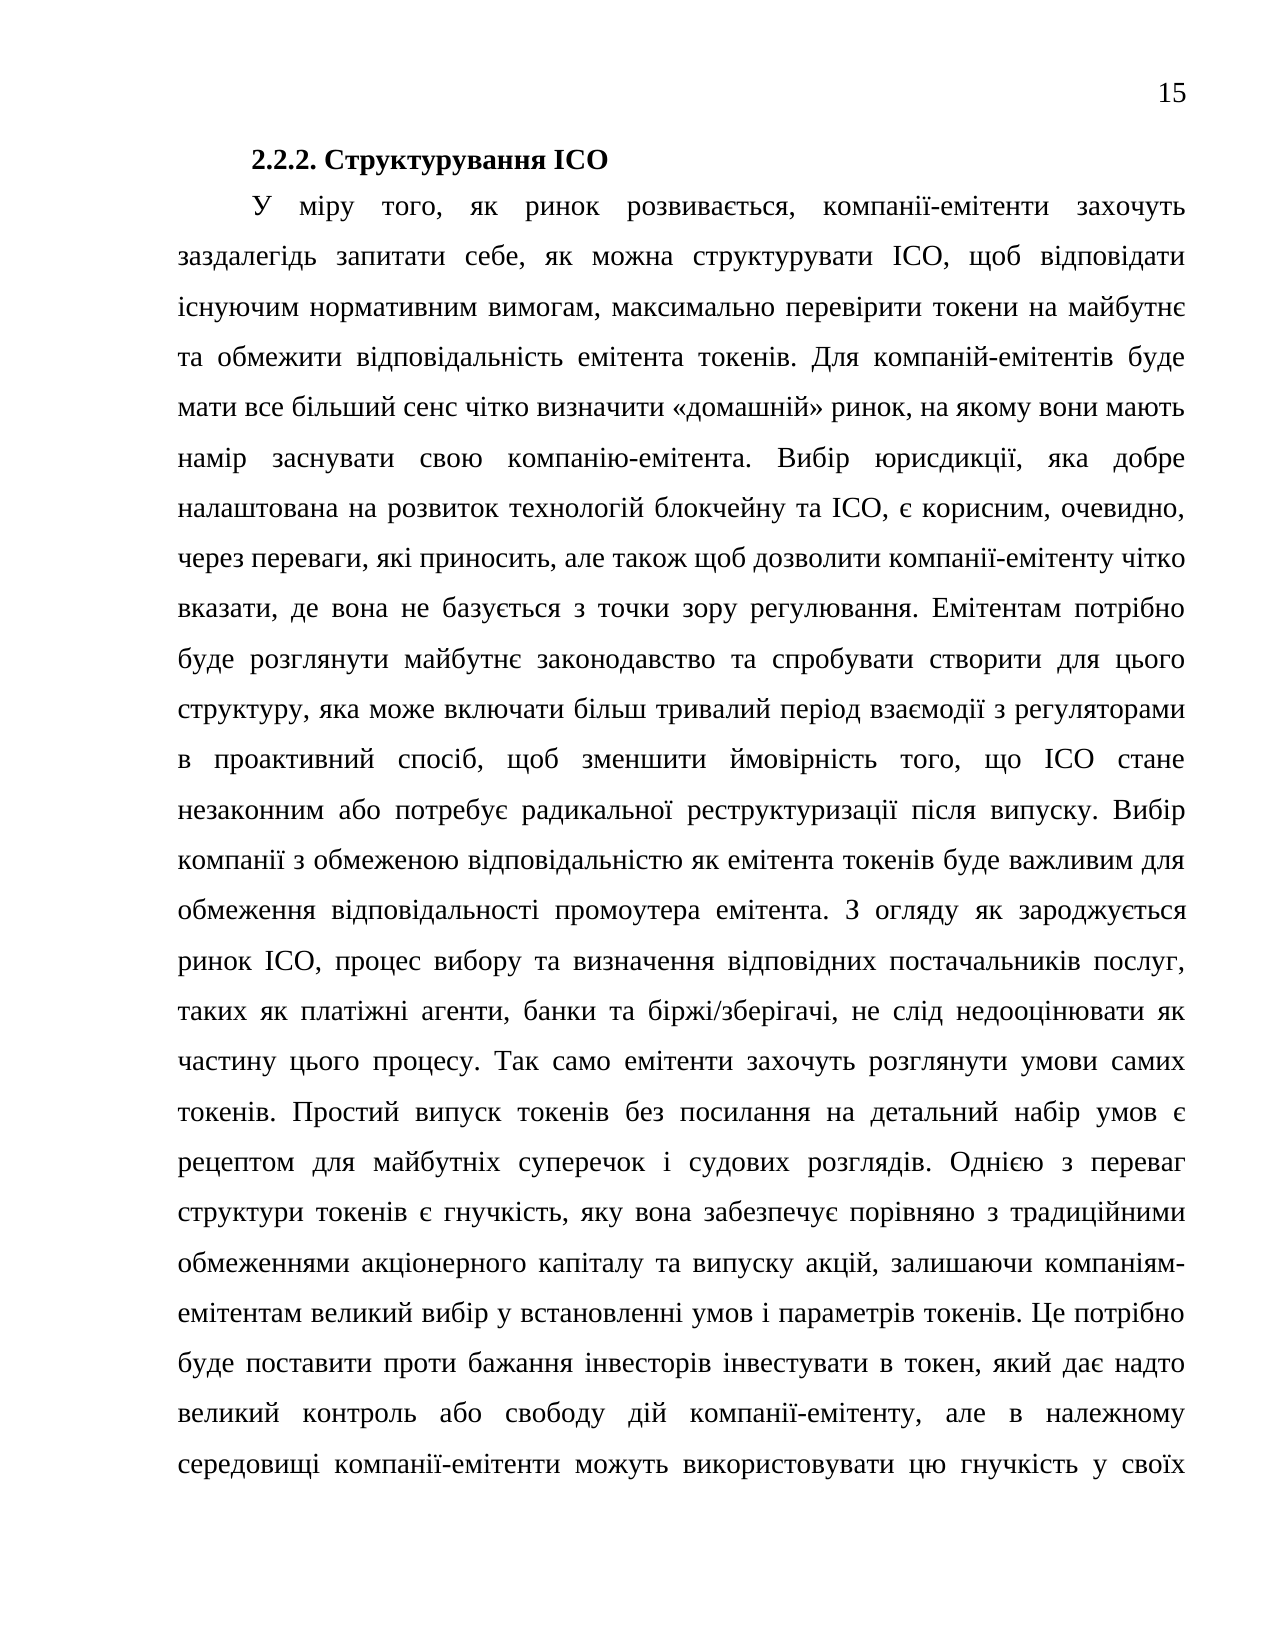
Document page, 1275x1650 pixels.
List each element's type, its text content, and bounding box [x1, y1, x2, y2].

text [177, 188, 1186, 1479]
subtitle 2.2.2. Структурування ICO [177, 142, 1186, 176]
